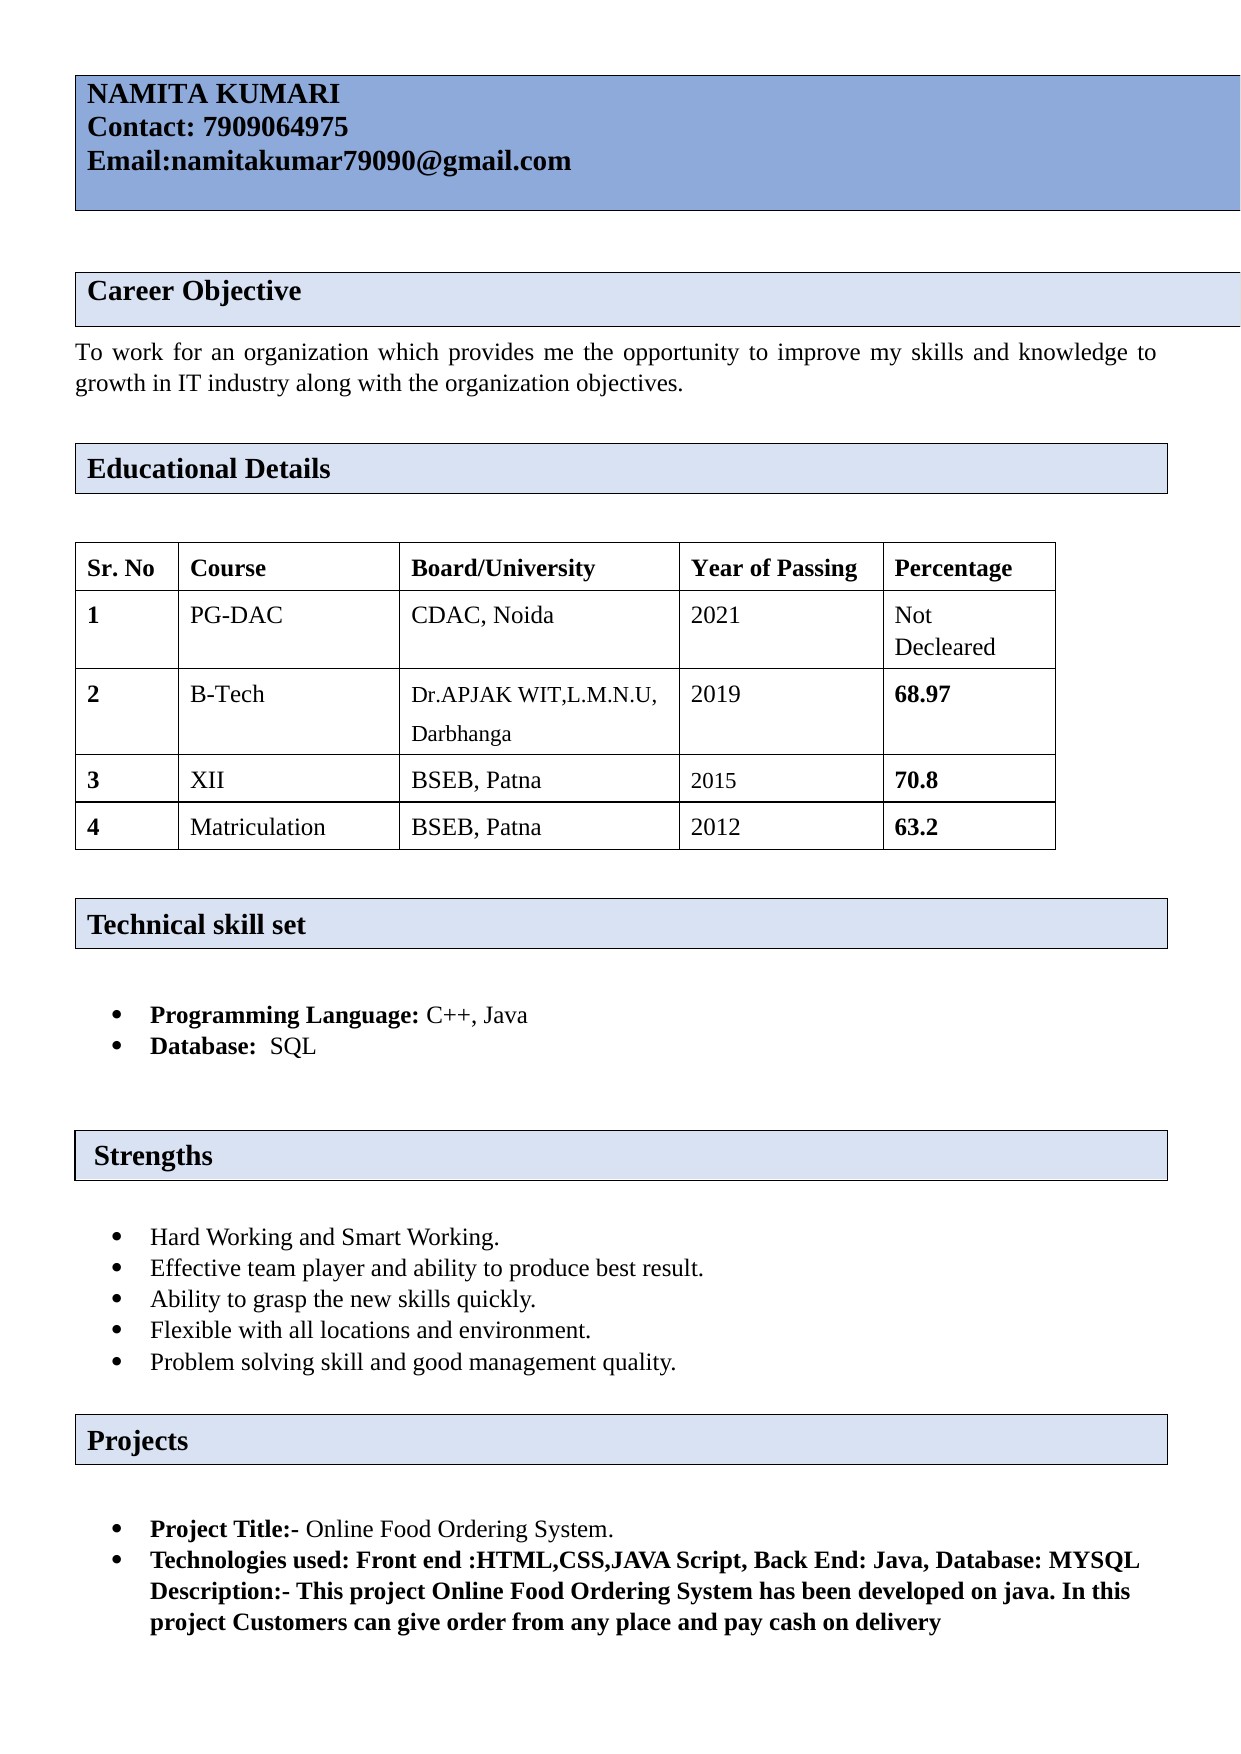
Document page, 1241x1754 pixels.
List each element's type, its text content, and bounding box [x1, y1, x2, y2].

table_header NAMITA KUMARI Contact: 7909064975 Email:namitakumar79090@gmail.com [76, 76, 1240, 210]
table_header Course [179, 543, 399, 589]
list Description:- This project Online Food Ordering System has been developed on java. In this project Customers can give order from any place and pay cash on delivery [150, 1574, 1158, 1636]
list Problem solving skill and good management quality. [112, 1344, 1158, 1376]
list Technologies used: Front end :HTML,CSS,JAVA Script, Back End: Java, Database: MYSQL [112, 1542, 1158, 1574]
table_cell 1 [76, 591, 178, 668]
table_cell 70.8 [884, 755, 1055, 801]
table_header Board/University [400, 543, 679, 589]
table_cell 63.2 [884, 803, 1055, 849]
table_cell XII [179, 755, 399, 801]
list Project Title:- Online Food Ordering System. [112, 1511, 1158, 1542]
list Flexible with all locations and environment. [112, 1313, 1158, 1344]
table_cell BSEB, Patna [400, 755, 679, 801]
table_cell 4 [76, 803, 178, 849]
table_cell BSEB, Patna [400, 803, 679, 849]
table_cell B-Tech [179, 669, 399, 754]
table_cell 2012 [680, 803, 883, 849]
table_cell PG-DAC [179, 591, 399, 668]
list Ability to grasp the new skills quickly. [112, 1282, 1158, 1313]
table_header Strengths [76, 1131, 1167, 1179]
table_cell CDAC, Noida [400, 591, 679, 668]
table_cell 3 [76, 755, 178, 801]
list Database: SQL [112, 1029, 1158, 1060]
list Effective team player and ability to produce best result. [112, 1251, 1158, 1282]
table_header Sr. No [76, 543, 178, 589]
table_cell Dr.APJAK WIT,L.M.N.U, Darbhanga [400, 669, 679, 754]
text To work for an organization which provides me the opportunity to improve my skills and knowledge to growth in IT industry along with the organization objectives. [75, 334, 1158, 397]
table_header Year of Passing [680, 543, 883, 589]
list Hard Working and Smart Working. [112, 1219, 1158, 1251]
table_header Projects [76, 1415, 1167, 1464]
table_cell Matriculation [179, 803, 399, 849]
table_cell 2021 [680, 591, 883, 668]
table_cell 68.97 [884, 669, 1055, 754]
table_cell 2015 [680, 755, 883, 801]
table_cell 2 [76, 669, 178, 754]
list Programming Language: C++, Java [112, 997, 1158, 1029]
table_header Career Objective [76, 273, 1240, 326]
table_header Technical skill set [76, 899, 1167, 948]
table_header Percentage [884, 543, 1055, 589]
table_cell Not Decleared [884, 591, 1055, 668]
table_header Educational Details [76, 444, 1167, 493]
table_cell 2019 [680, 669, 883, 754]
